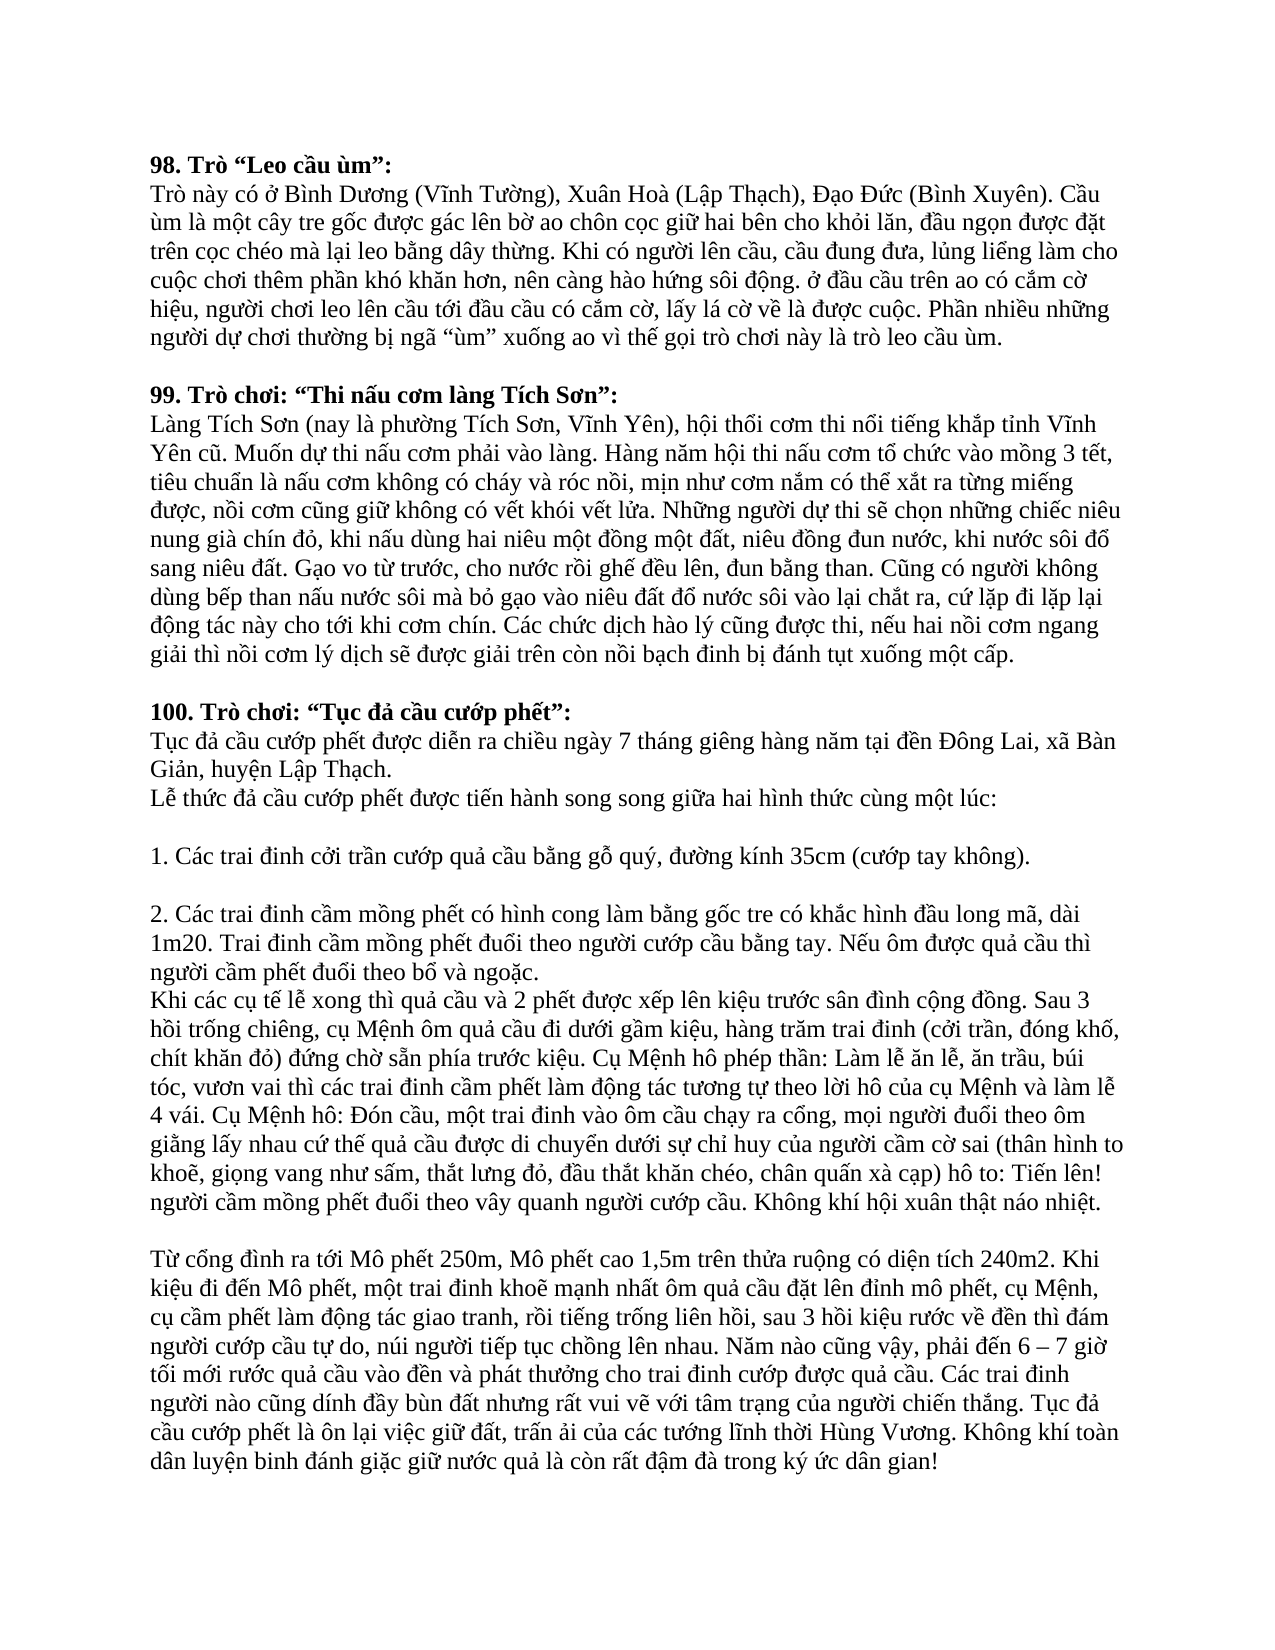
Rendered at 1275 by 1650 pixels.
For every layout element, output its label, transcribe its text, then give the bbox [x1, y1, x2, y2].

text 98. Trò “Leo cầu ùm”: Trò này có ở Bình Dương (Vĩnh Tường), Xuân Hoà (Lập Thạch), Đạo Đức (Bình Xuyên). Cầu ùm là một cây tre gốc được gác lên bờ ao chôn cọc giữ hai bên cho khỏi lăn, đầu ngọn được đặt trên cọc chéo mà lại leo bằng dây thừng. Khi có người lên cầu, cầu đung đưa, lủng liểng làm cho cuộc chơi thêm phần khó khăn hơn, nên càng hào hứng sôi động. ở đầu cầu trên ao có cắm cờ hiệu, người chơi leo lên cầu tới đầu cầu có cắm cờ, lấy lá cờ về là được cuộc. Phần nhiều những người dự chơi thường bị ngã “ùm” xuống ao vì thế gọi trò chơi này là trò leo cầu ùm. [150, 150, 1125, 351]
text 2. Các trai đinh cầm mồng phết có hình cong làm bằng gốc tre có khắc hình đầu long mã, dài 1m20. Trai đinh cầm mồng phết đuổi theo người cướp cầu bằng tay. Nếu ôm được quả cầu thì người cầm phết đuổi theo bổ và ngoặc. Khi các cụ tế lễ xong thì quả cầu và 2 phết được xếp lên kiệu trước sân đình cộng đồng. Sau 3 hồi trống chiêng, cụ Mệnh ôm quả cầu đi dưới gầm kiệu, hàng trăm trai đinh (cởi trần, đóng khố, chít khăn đỏ) đứng chờ sẵn phía trước kiệu. Cụ Mệnh hô phép thần: Làm lễ ăn lễ, ăn trầu, búi tóc, vươn vai thì các trai đinh cầm phết làm động tác tương tự theo lời hô của cụ Mệnh và làm lễ 4 vái. Cụ Mệnh hô: Đón cầu, một trai đinh vào ôm cầu chạy ra cổng, mọi người đuổi theo ôm giằng lấy nhau cứ thế quả cầu được di chuyển dưới sự chỉ huy của người cầm cờ sai (thân hình to khoẽ, giọng vang như sấm, thắt lưng đỏ, đầu thắt khăn chéo, chân quấn xà cạp) hô to: Tiến lên! người cầm mồng phết đuổi theo vây quanh người cướp cầu. Không khí hội xuân thật náo nhiệt. [150, 899, 1125, 1215]
text 1. Các trai đinh cởi trần cướp quả cầu bằng gỗ quý, đường kính 35cm (cướp tay không). [150, 841, 1125, 870]
text Từ cổng đình ra tới Mô phết 250m, Mô phết cao 1,5m trên thửa ruộng có diện tích 240m2. Khi kiệu đi đến Mô phết, một trai đinh khoẽ mạnh nhất ôm quả cầu đặt lên đỉnh mô phết, cụ Mệnh, cụ cầm phết làm động tác giao tranh, rồi tiếng trống liên hồi, sau 3 hồi kiệu rước về đền thì đám người cướp cầu tự do, núi người tiếp tục chồng lên nhau. Năm nào cũng vậy, phải đến 6 – 7 giờ tối mới rước quả cầu vào đền và phát thưởng cho trai đinh cướp được quả cầu. Các trai đinh người nào cũng dính đầy bùn đất nhưng rất vui vẽ với tâm trạng của người chiến thắng. Tục đả cầu cướp phết là ôn lại việc giữ đất, trấn ải của các tướng lĩnh thời Hùng Vương. Không khí toàn dân luyện binh đánh giặc giữ nước quả là còn rất đậm đà trong ký ức dân gian! [150, 1244, 1125, 1474]
text 100. Trò chơi: “Tục đả cầu cướp phết”: Tục đả cầu cướp phết được diễn ra chiều ngày 7 tháng giêng hàng năm tại đền Đông Lai, xã Bàn Giản, huyện Lập Thạch. Lễ thức đả cầu cướp phết được tiến hành song song giữa hai hình thức cùng một lúc: [150, 697, 1125, 812]
text 99. Trò chơi: “Thi nấu cơm làng Tích Sơn”: Làng Tích Sơn (nay là phường Tích Sơn, Vĩnh Yên), hội thổi cơm thi nổi tiếng khắp tỉnh Vĩnh Yên cũ. Muốn dự thi nấu cơm phải vào làng. Hàng năm hội thi nấu cơm tổ chức vào mồng 3 tết, tiêu chuẩn là nấu cơm không có cháy và róc nồi, mịn như cơm nắm có thể xắt ra từng miếng được, nồi cơm cũng giữ không có vết khói vết lửa. Những người dự thi sẽ chọn những chiếc niêu nung già chín đỏ, khi nấu dùng hai niêu một đồng một đất, niêu đồng đun nước, khi nước sôi đổ sang niêu đất. Gạo vo từ trước, cho nước rồi ghế đều lên, đun bằng than. Cũng có người không dùng bếp than nấu nước sôi mà bỏ gạo vào niêu đất đổ nước sôi vào lại chắt ra, cứ lặp đi lặp lại động tác này cho tới khi cơm chín. Các chức dịch hào lý cũng được thi, nếu hai nồi cơm ngang giải thì nồi cơm lý dịch sẽ được giải trên còn nồi bạch đinh bị đánh tụt xuống một cấp. [150, 380, 1125, 668]
